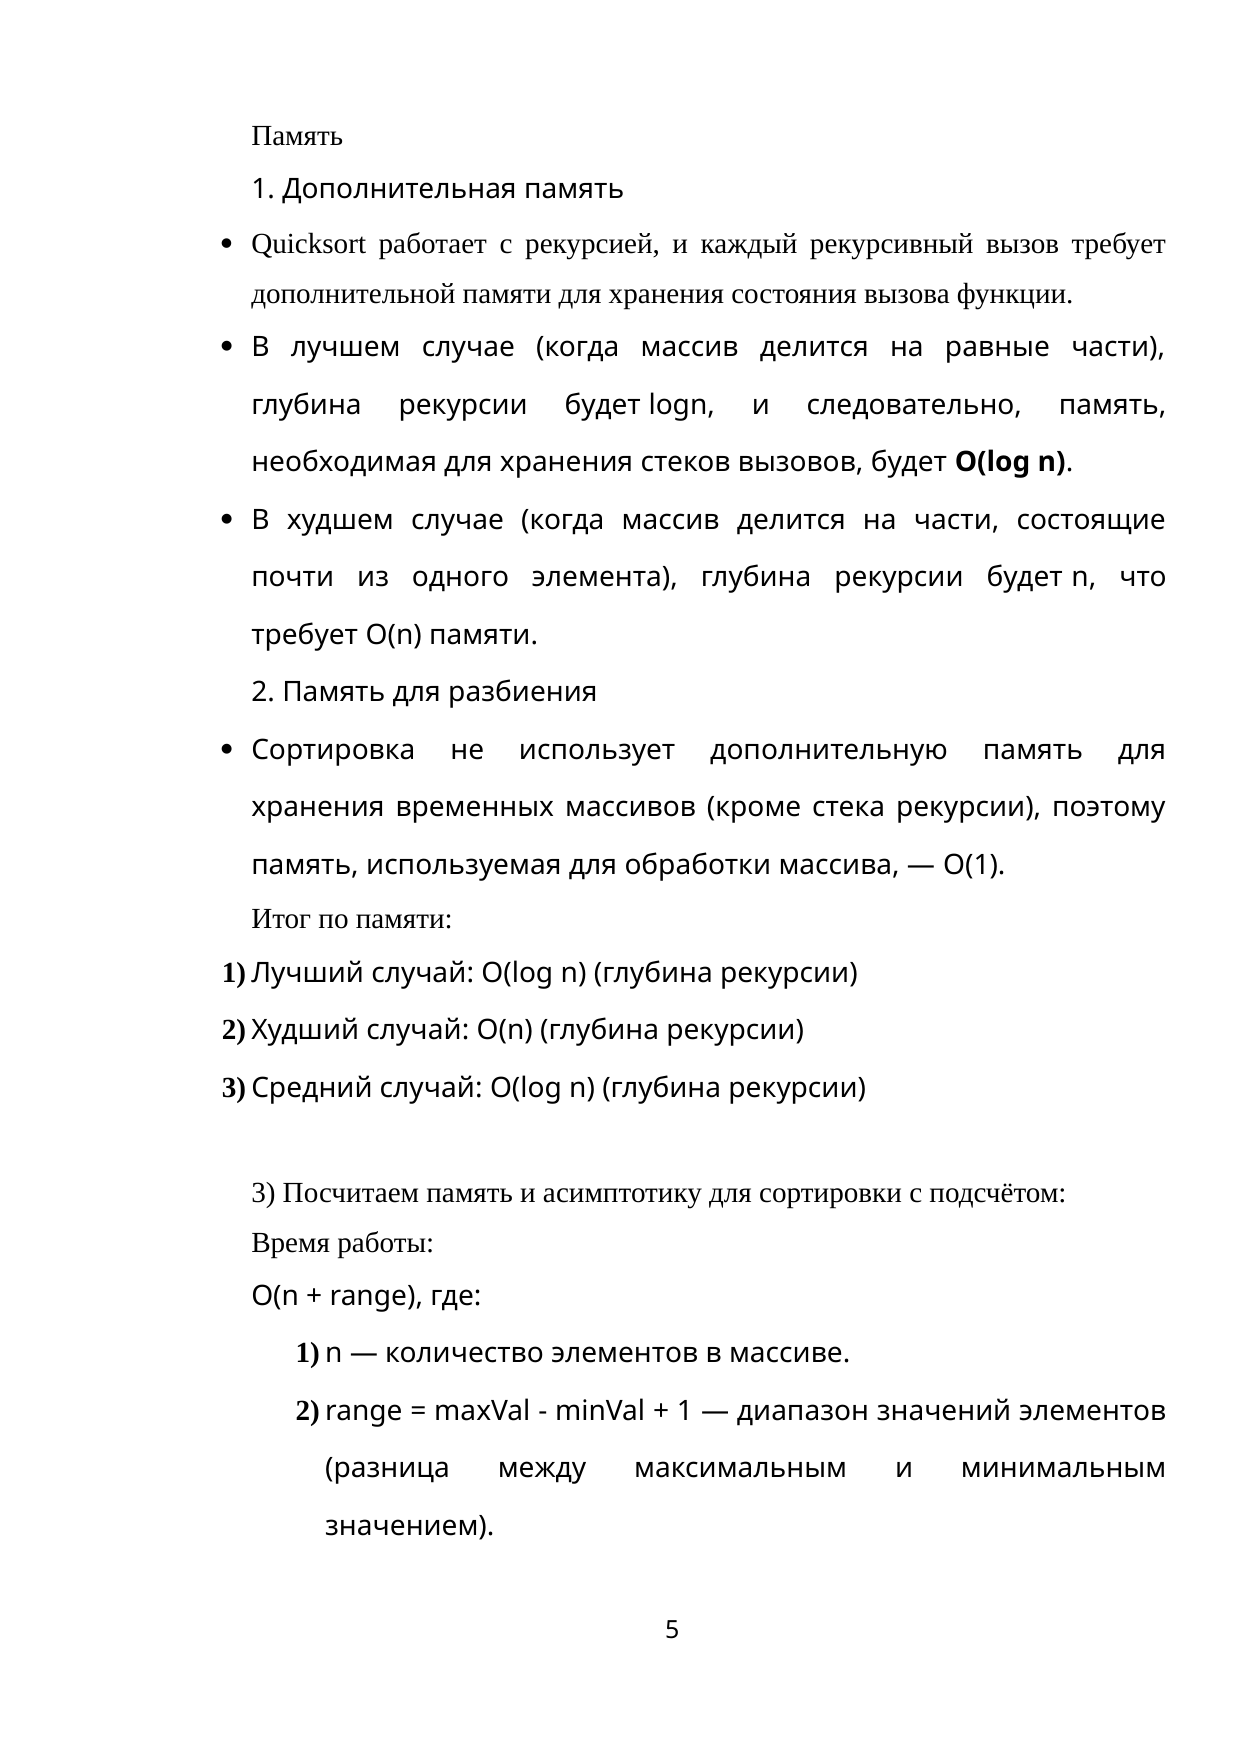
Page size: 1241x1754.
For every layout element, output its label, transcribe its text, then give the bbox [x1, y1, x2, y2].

list Quicksort работает с рекурсией, и каждый рекурсивный вызов требует дополнительной памяти для хранения состояния вызова функции. [222, 226, 1167, 310]
text 3) Посчитаем память и асимптотику для сортировки с подсчётом: [177, 1175, 1167, 1208]
list Худший случай: O(n) (глубина рекурсии) [222, 1009, 1167, 1048]
text Память [177, 118, 1167, 152]
text 2. Память для разбиения [177, 672, 1167, 710]
list Сортировка не использует дополнительную память для хранения временных массивов (кроме стека рекурсии), поэтому память, используемая для обработки массива, — O(1). [222, 729, 1167, 882]
text 1. Дополнительная память [177, 168, 1167, 207]
list n — количество элементов в массиве. [295, 1333, 1167, 1371]
list В худшем случае (когда массив делится на части, состоящие почти из одного элемента), глубина рекурсии будет n, что требует O(n) памяти. [222, 499, 1167, 652]
text O(n + range), где: [177, 1275, 1167, 1314]
list Лучший случай: O(log n) (глубина рекурсии) [222, 952, 1167, 990]
list Средний случай: O(log n) (глубина рекурсии) [222, 1067, 1167, 1105]
text Итог по памяти: [177, 902, 1167, 935]
text Время работы: [177, 1225, 1167, 1258]
list range = maxVal - minVal + 1 — диапазон значений элементов (разница между максимальным и минимальным значением). [295, 1390, 1167, 1544]
list В лучшем случае (когда массив делится на равные части), глубина рекурсии будет log⁡n, и следовательно, память, необходимая для хранения стеков вызовов, будет O(log n). [222, 327, 1167, 480]
